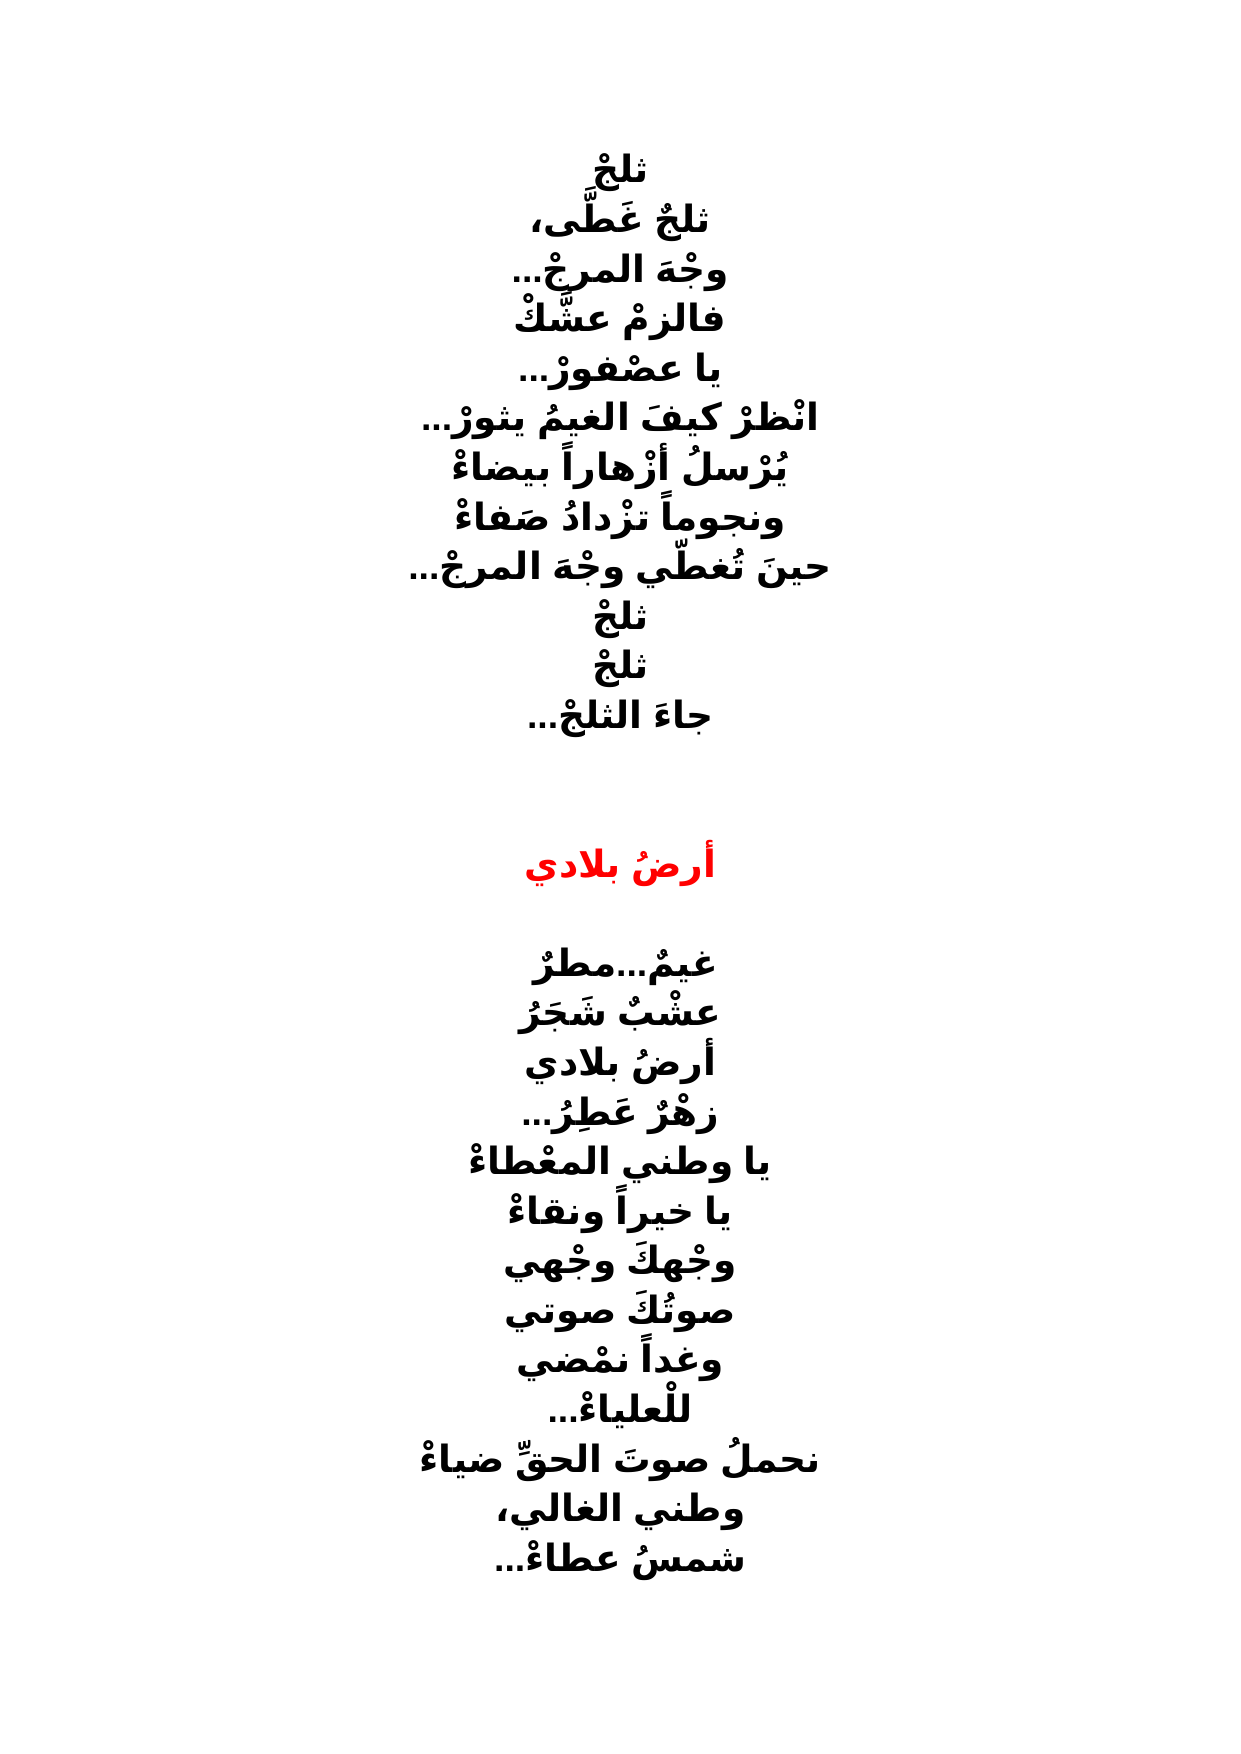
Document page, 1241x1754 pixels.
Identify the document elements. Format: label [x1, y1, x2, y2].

text [148, 148, 1093, 1579]
